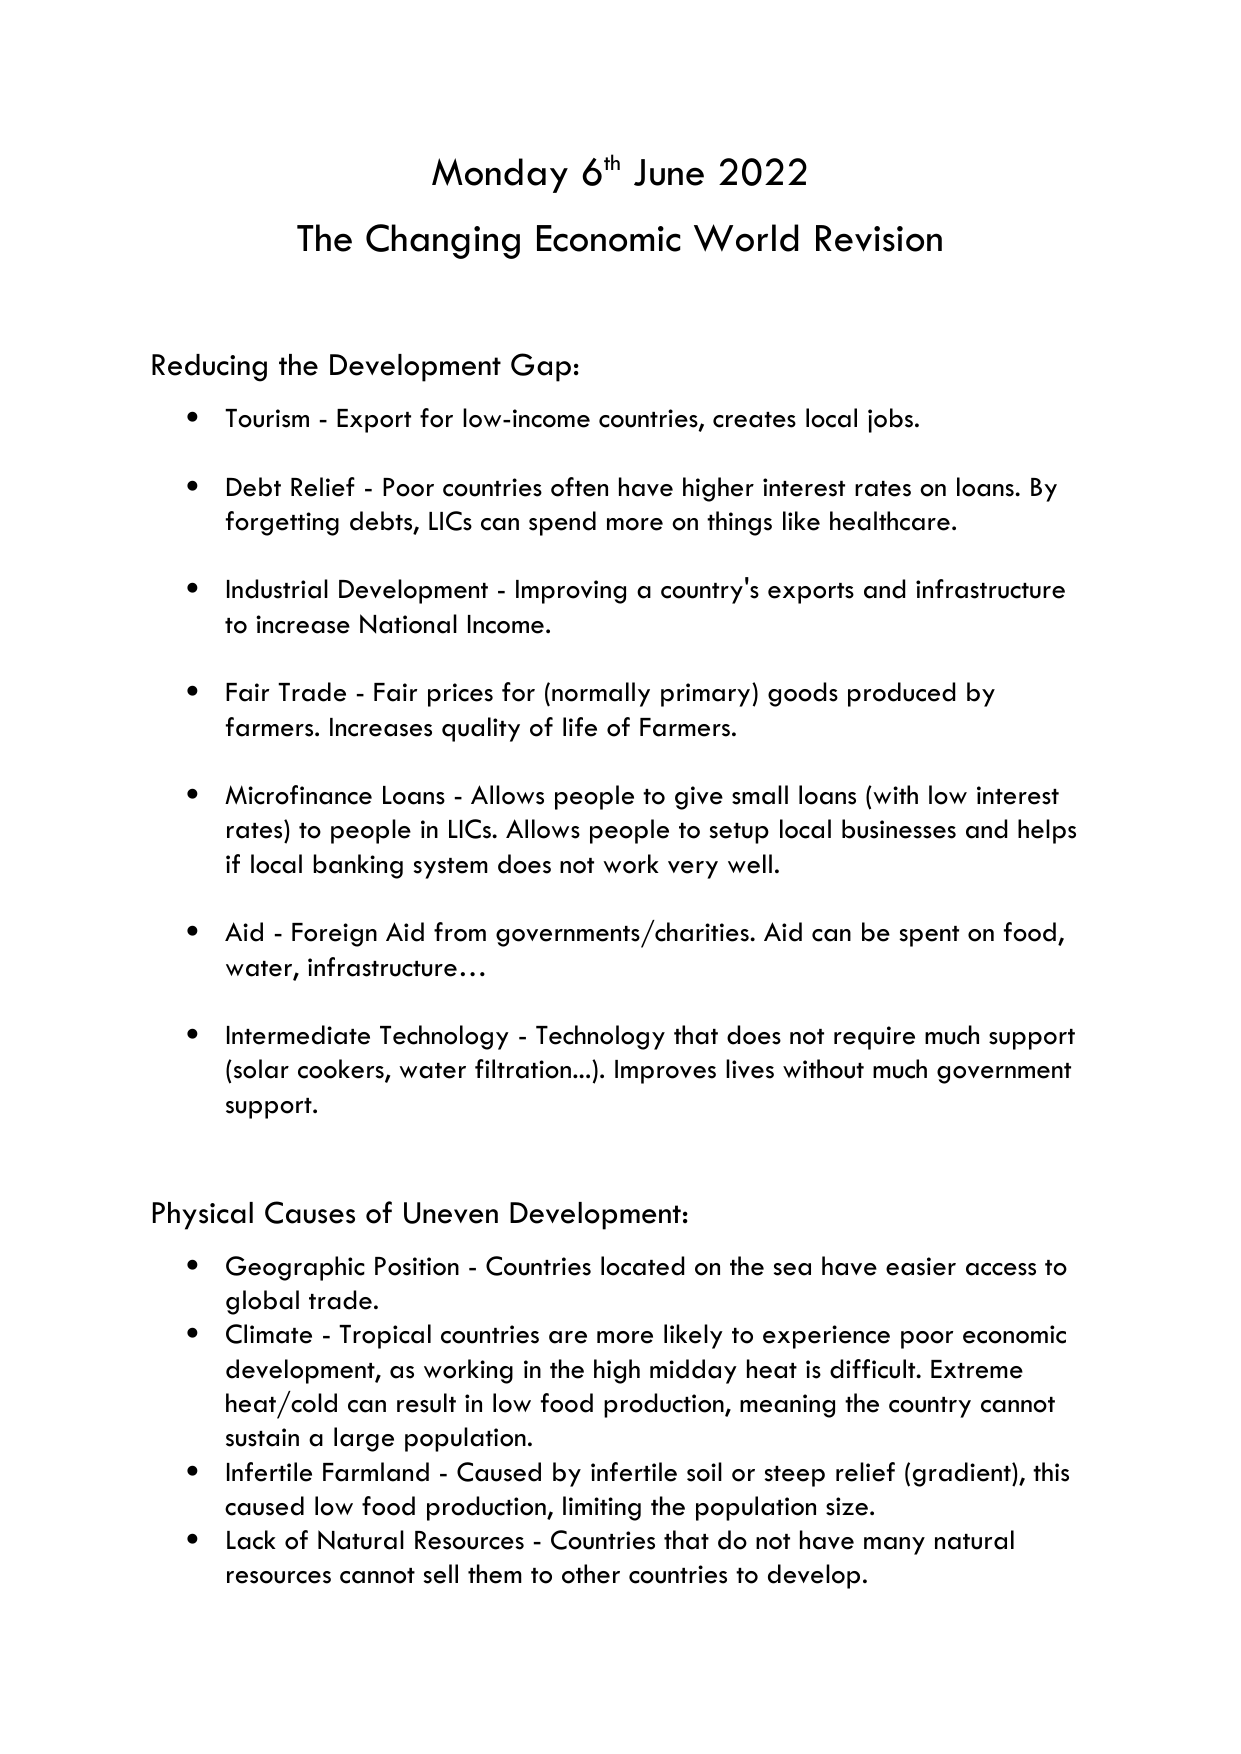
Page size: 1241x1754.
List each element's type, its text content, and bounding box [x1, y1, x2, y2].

list Climate - Tropical countries are more likely to experience poor economic development, as working in the high midday heat is difficult. Extreme heat/cold can result in low food production, meaning the country cannot sustain a large population. [187, 1319, 1090, 1453]
list Lack of Natural Resources - Countries that do not have many natural resources cannot sell them to other countries to develop. [187, 1524, 1090, 1591]
list Intermediate Technology - Technology that does not require much support (solar cookers, water filtration...). Improves lives without much government support. [187, 1019, 1090, 1120]
text Reducing the Development Gap: [150, 347, 1090, 383]
list Debt Relief - Poor countries often have higher interest rates on loans. By forgetting debts, LICs can spend more on things like healthcare. [187, 471, 1090, 537]
list Industrial Development - Improving a country's exports and infrastructure to increase National Income. [187, 574, 1090, 640]
list Tourism - Export for low-income countries, creates local jobs. [187, 403, 1090, 434]
text The Changing Economic World Revision [150, 216, 1090, 261]
list Fair Trade - Fair prices for (normally primary) goods produced by farmers. Increases quality of life of Farmers. [187, 677, 1090, 743]
text Monday 6th June 2022 [150, 150, 1090, 195]
list Infertile Farmland - Caused by infertile soil or steep relief (gradient), this caused low food production, limiting the population size. [187, 1456, 1090, 1522]
list Microfinance Loans - Allows people to give small loans (with low interest rates) to people in LICs. Allows people to setup local businesses and helps if local banking system does not work very well. [187, 779, 1090, 880]
list Geographic Position - Countries located on the sea have easier access to global trade. [187, 1250, 1090, 1316]
list Aid - Foreign Aid from governments/charities. Aid can be spent on food, water, infrastructure… [187, 917, 1090, 983]
text Physical Causes of Uneven Development: [150, 1195, 1090, 1231]
